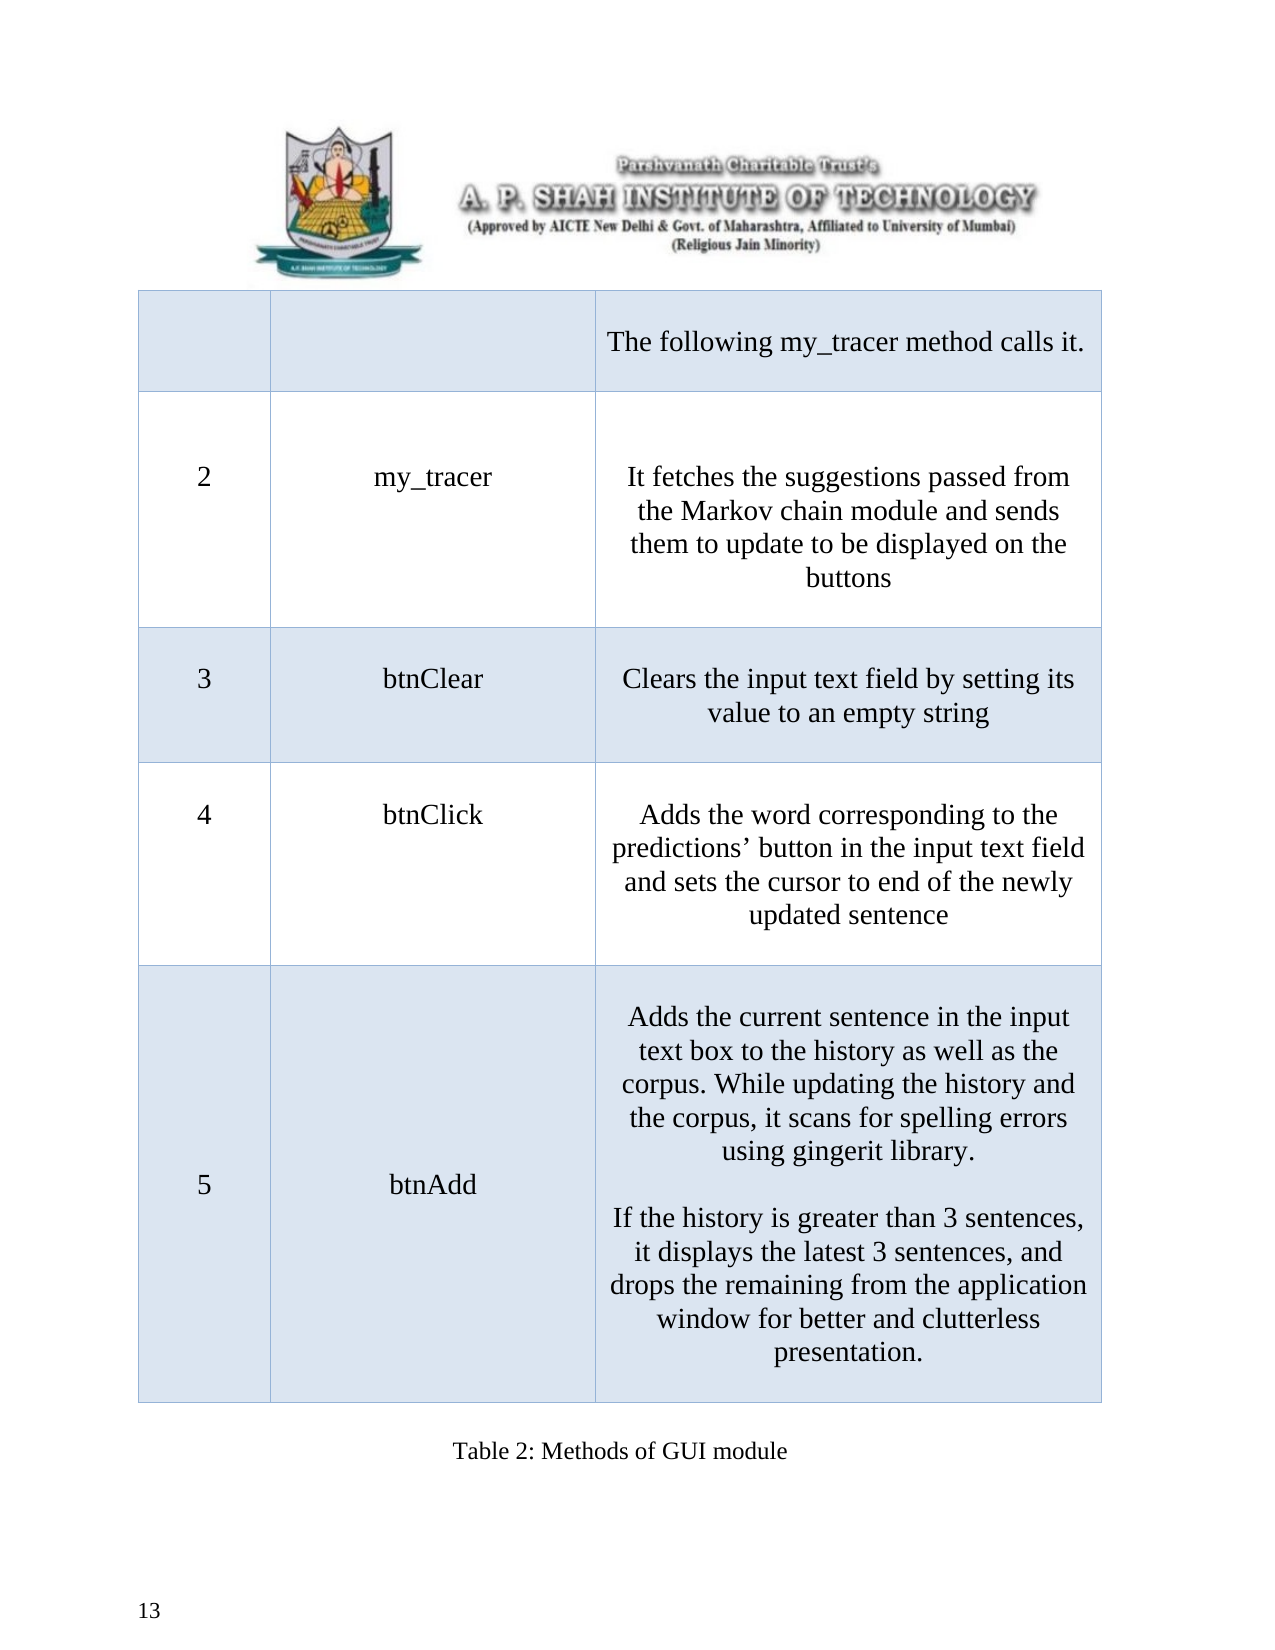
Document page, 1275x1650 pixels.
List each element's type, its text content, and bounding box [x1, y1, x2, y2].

table_cell btnAdd [271, 966, 595, 1402]
picture [246, 119, 1044, 290]
table_cell btnClear [271, 628, 595, 762]
table_cell 1 [139, 291, 270, 391]
text Table 2: Methods of GUI module [137, 1436, 1102, 1465]
table_cell 4 [139, 763, 270, 964]
table_cell It fetches the suggestions passed from the Markov chain module and sends them to update to be displayed on the buttons [596, 392, 1101, 627]
table_cell 5 [139, 966, 270, 1402]
table_cell Adds the word corresponding to the predictions’ button in the input text field and sets the cursor to end of the newly updated sentence [596, 763, 1101, 964]
table_cell my_tracer [271, 392, 595, 627]
table_cell btnClick [271, 763, 595, 964]
table_cell Adds the current sentence in the input text box to the history as well as the corpus. While updating the history and the corpus, it scans for spelling errors using gingerit library. If the history is greater than 3 sentences, it displays the latest 3 sentences, and drops the remaining from the application window for better and clutterless presentation. [596, 966, 1101, 1402]
table_cell Clears the input text field by setting its value to an empty string [596, 628, 1101, 762]
table_cell 2 [139, 392, 270, 627]
table_cell update [271, 291, 595, 391]
table_cell 3 [139, 628, 270, 762]
